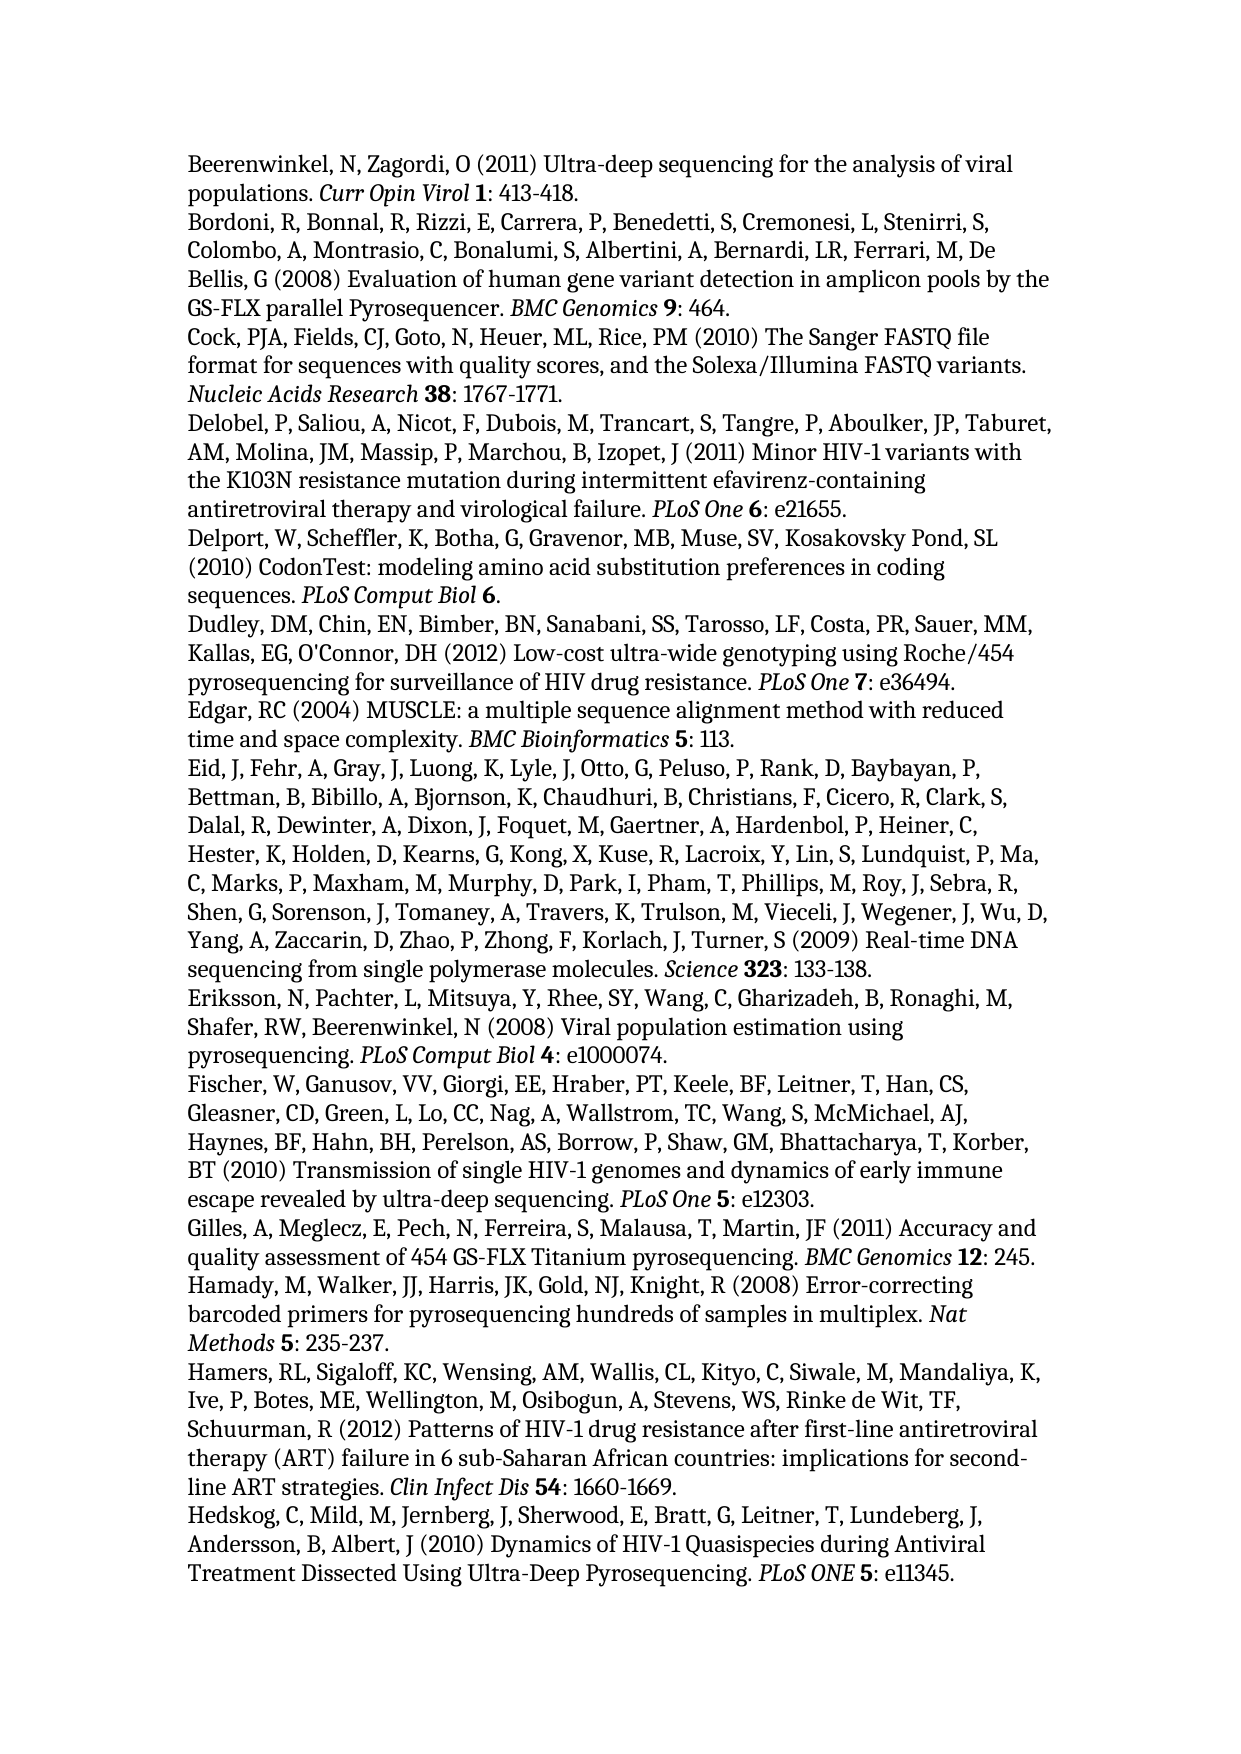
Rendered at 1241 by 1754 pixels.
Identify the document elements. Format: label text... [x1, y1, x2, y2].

text Hamers, RL, Sigaloff, KC, Wensing, AM, Wallis, CL, Kityo, C, Siwale, M, Mandaliya, K, Ive, P, Botes, ME, Wellington, M, Osibogun, A, Stevens, WS, Rinke de Wit, TF, Schuurman, R (2012) Patterns of HIV-1 drug resistance after first-line antiretroviral therapy (ART) failure in 6 sub-Saharan African countries: implications for second-line ART strategies. Clin Infect Dis 54: 1660-1669. [187, 1357, 1053, 1501]
text Eid, J, Fehr, A, Gray, J, Luong, K, Lyle, J, Otto, G, Peluso, P, Rank, D, Baybayan, P, Bettman, B, Bibillo, A, Bjornson, K, Chaudhuri, B, Christians, F, Cicero, R, Clark, S, Dalal, R, Dewinter, A, Dixon, J, Foquet, M, Gaertner, A, Hardenbol, P, Heiner, C, Hester, K, Holden, D, Kearns, G, Kong, X, Kuse, R, Lacroix, Y, Lin, S, Lundquist, P, Ma, C, Marks, P, Maxham, M, Murphy, D, Park, I, Pham, T, Phillips, M, Roy, J, Sebra, R, Shen, G, Sorenson, J, Tomaney, A, Travers, K, Trulson, M, Vieceli, J, Wegener, J, Wu, D, Yang, A, Zaccarin, D, Zhao, P, Zhong, F, Korlach, J, Turner, S (2009) Real-time DNA sequencing from single polymerase molecules. Science 323: 133-138. [187, 754, 1053, 984]
text Edgar, RC (2004) MUSCLE: a multiple sequence alignment method with reduced time and space complexity. BMC Bioinformatics 5: 113. [187, 696, 1053, 754]
text Dudley, DM, Chin, EN, Bimber, BN, Sanabani, SS, Tarosso, LF, Costa, PR, Sauer, MM, Kallas, EG, O'Connor, DH (2012) Low-cost ultra-wide genotyping using Roche/454 pyrosequencing for surveillance of HIV drug resistance. PLoS One 7: e36494. [187, 610, 1053, 696]
text Cock, PJA, Fields, CJ, Goto, N, Heuer, ML, Rice, PM (2010) The Sanger FASTQ file format for sequences with quality scores, and the Solexa/Illumina FASTQ variants. Nucleic Acids Research 38: 1767-1771. [187, 322, 1053, 409]
text Beerenwinkel, N, Zagordi, O (2011) Ultra-deep sequencing for the analysis of viral populations. Curr Opin Virol 1: 413-418. [187, 150, 1053, 207]
text Bordoni, R, Bonnal, R, Rizzi, E, Carrera, P, Benedetti, S, Cremonesi, L, Stenirri, S, Colombo, A, Montrasio, C, Bonalumi, S, Albertini, A, Bernardi, LR, Ferrari, M, De Bellis, G (2008) Evaluation of human gene variant detection in amplicon pools by the GS-FLX parallel Pyrosequencer. BMC Genomics 9: 464. [187, 207, 1053, 322]
text Gilles, A, Meglecz, E, Pech, N, Ferreira, S, Malausa, T, Martin, JF (2011) Accuracy and quality assessment of 454 GS-FLX Titanium pyrosequencing. BMC Genomics 12: 245. [187, 1214, 1053, 1271]
text Hamady, M, Walker, JJ, Harris, JK, Gold, NJ, Knight, R (2008) Error-correcting barcoded primers for pyrosequencing hundreds of samples in multiplex. Nat Methods 5: 235-237. [187, 1271, 1053, 1357]
text Eriksson, N, Pachter, L, Mitsuya, Y, Rhee, SY, Wang, C, Gharizadeh, B, Ronaghi, M, Shafer, RW, Beerenwinkel, N (2008) Viral population estimation using pyrosequencing. PLoS Comput Biol 4: e1000074. [187, 984, 1053, 1070]
text Fischer, W, Ganusov, VV, Giorgi, EE, Hraber, PT, Keele, BF, Leitner, T, Han, CS, Gleasner, CD, Green, L, Lo, CC, Nag, A, Wallstrom, TC, Wang, S, McMichael, AJ, Haynes, BF, Hahn, BH, Perelson, AS, Borrow, P, Shaw, GM, Bhattacharya, T, Korber, BT (2010) Transmission of single HIV-1 genomes and dynamics of early immune escape revealed by ultra-deep sequencing. PLoS One 5: e12303. [187, 1070, 1053, 1214]
text Delport, W, Scheffler, K, Botha, G, Gravenor, MB, Muse, SV, Kosakovsky Pond, SL (2010) CodonTest: modeling amino acid substitution preferences in coding sequences. PLoS Comput Biol 6. [187, 524, 1053, 610]
text Hedskog, C, Mild, M, Jernberg, J, Sherwood, E, Bratt, G, Leitner, T, Lundeberg, J, Andersson, B, Albert, J (2010) Dynamics of HIV-1 Quasispecies during Antiviral Treatment Dissected Using Ultra-Deep Pyrosequencing. PLoS ONE 5: e11345. [187, 1501, 1053, 1587]
text Delobel, P, Saliou, A, Nicot, F, Dubois, M, Trancart, S, Tangre, P, Aboulker, JP, Taburet, AM, Molina, JM, Massip, P, Marchou, B, Izopet, J (2011) Minor HIV-1 variants with the K103N resistance mutation during intermittent efavirenz-containing antiretroviral therapy and virological failure. PLoS One 6: e21655. [187, 409, 1053, 524]
